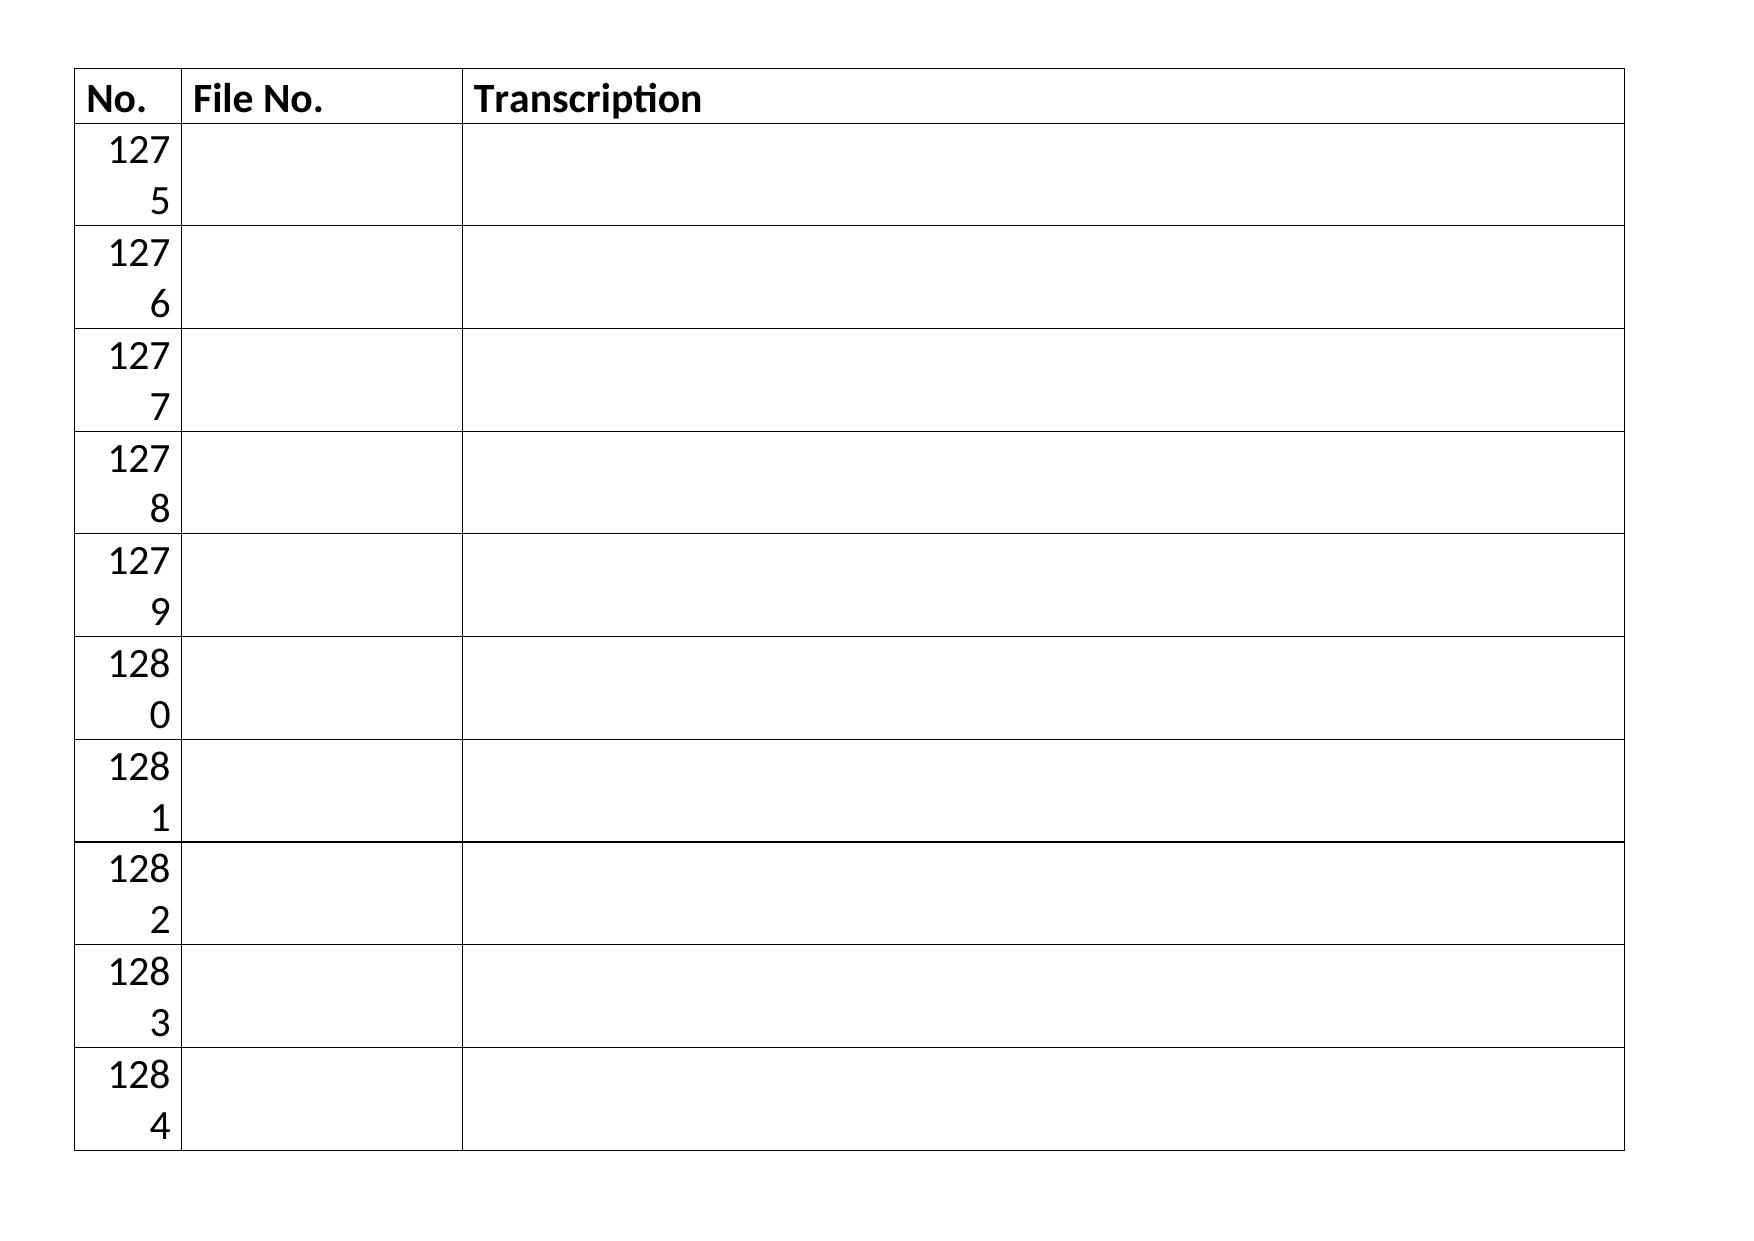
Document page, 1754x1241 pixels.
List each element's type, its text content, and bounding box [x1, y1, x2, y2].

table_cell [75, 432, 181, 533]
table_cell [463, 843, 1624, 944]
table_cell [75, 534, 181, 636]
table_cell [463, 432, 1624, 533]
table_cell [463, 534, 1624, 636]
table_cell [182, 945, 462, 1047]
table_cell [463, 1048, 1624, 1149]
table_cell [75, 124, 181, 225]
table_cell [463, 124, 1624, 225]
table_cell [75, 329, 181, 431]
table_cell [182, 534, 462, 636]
table_header No. [75, 69, 181, 122]
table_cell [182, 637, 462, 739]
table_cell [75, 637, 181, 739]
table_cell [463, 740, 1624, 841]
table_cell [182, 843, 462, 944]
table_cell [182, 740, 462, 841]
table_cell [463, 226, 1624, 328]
table_header Transcription [463, 69, 1624, 122]
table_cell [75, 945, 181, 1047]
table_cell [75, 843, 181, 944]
table_header File No. [182, 69, 462, 122]
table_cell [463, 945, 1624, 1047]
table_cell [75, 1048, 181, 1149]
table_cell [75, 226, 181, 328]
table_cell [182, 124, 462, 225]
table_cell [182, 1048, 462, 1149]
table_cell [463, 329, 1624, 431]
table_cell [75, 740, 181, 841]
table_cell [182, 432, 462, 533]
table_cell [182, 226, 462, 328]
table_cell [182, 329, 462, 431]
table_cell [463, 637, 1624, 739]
